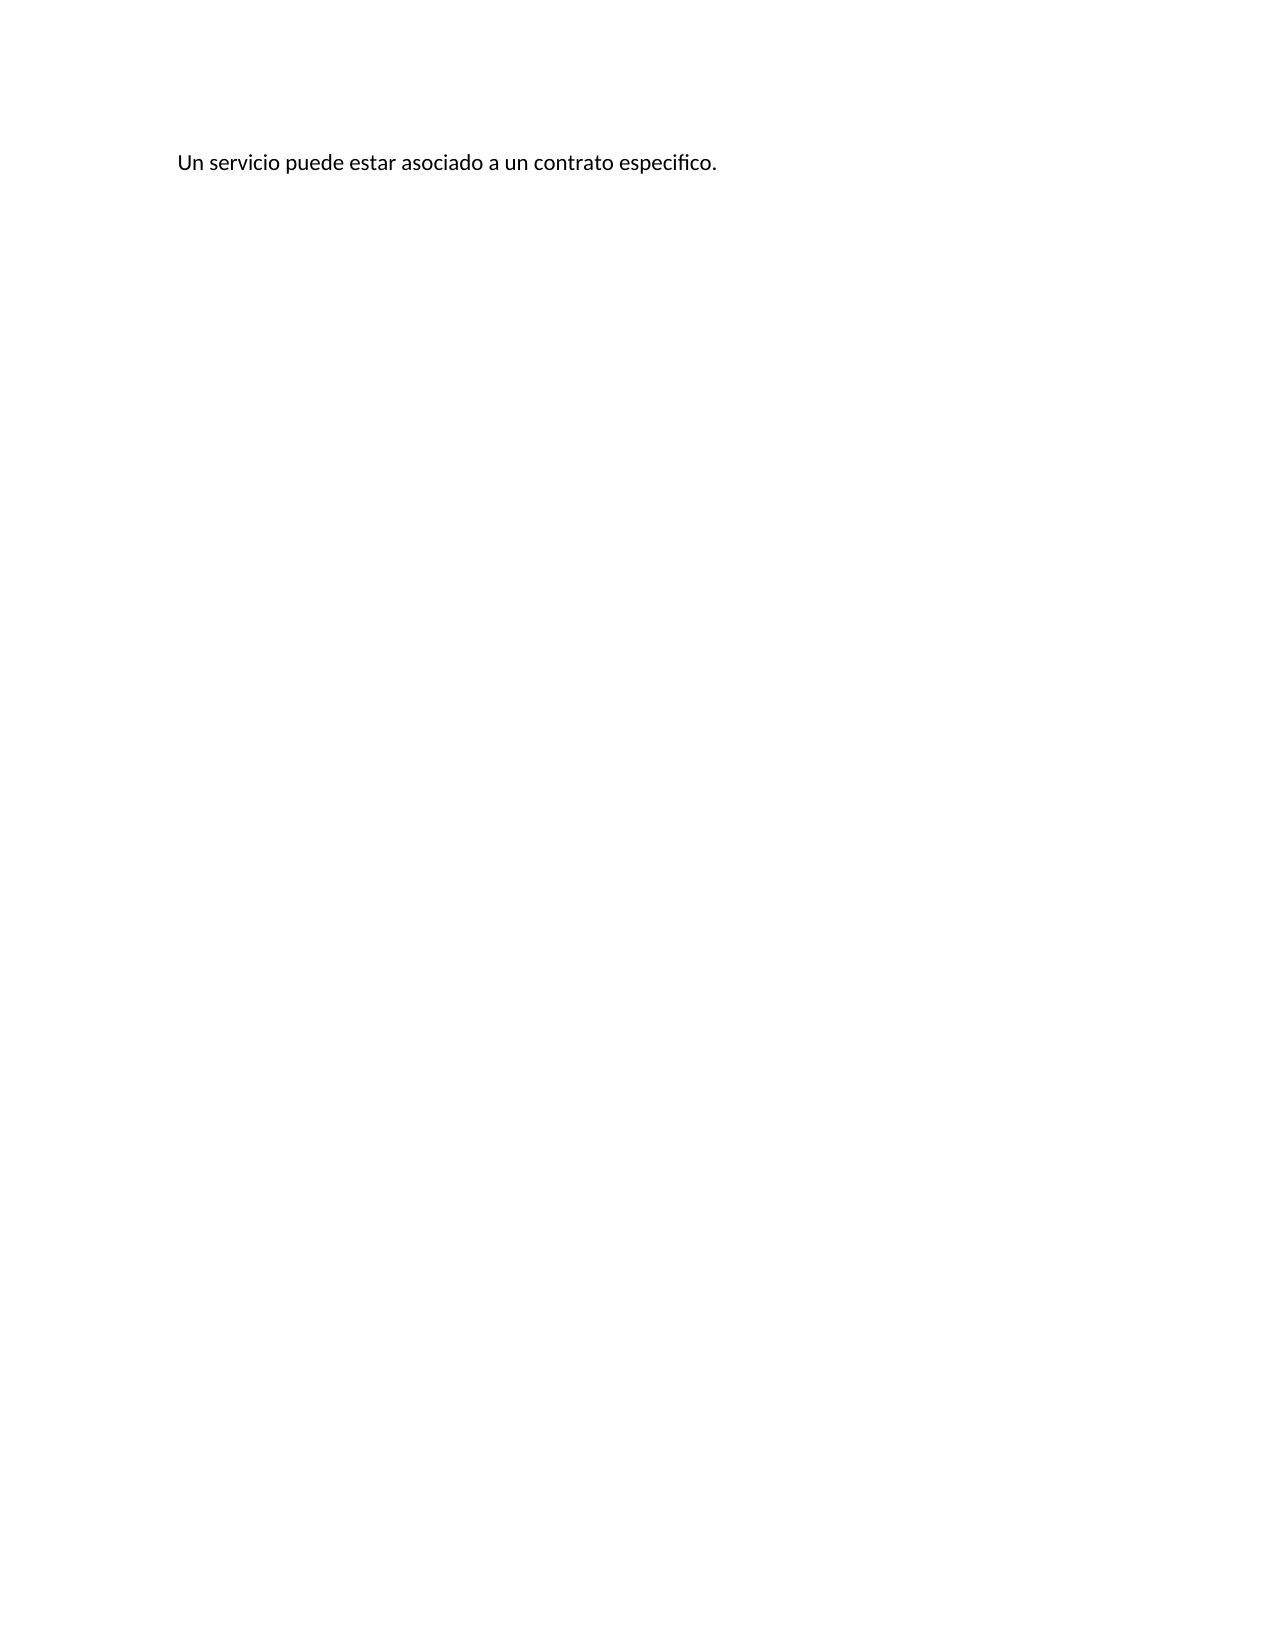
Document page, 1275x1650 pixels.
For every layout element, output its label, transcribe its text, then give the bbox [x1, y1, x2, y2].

text Un servicio puede estar asociado a un contrato especifico. [177, 148, 1098, 176]
